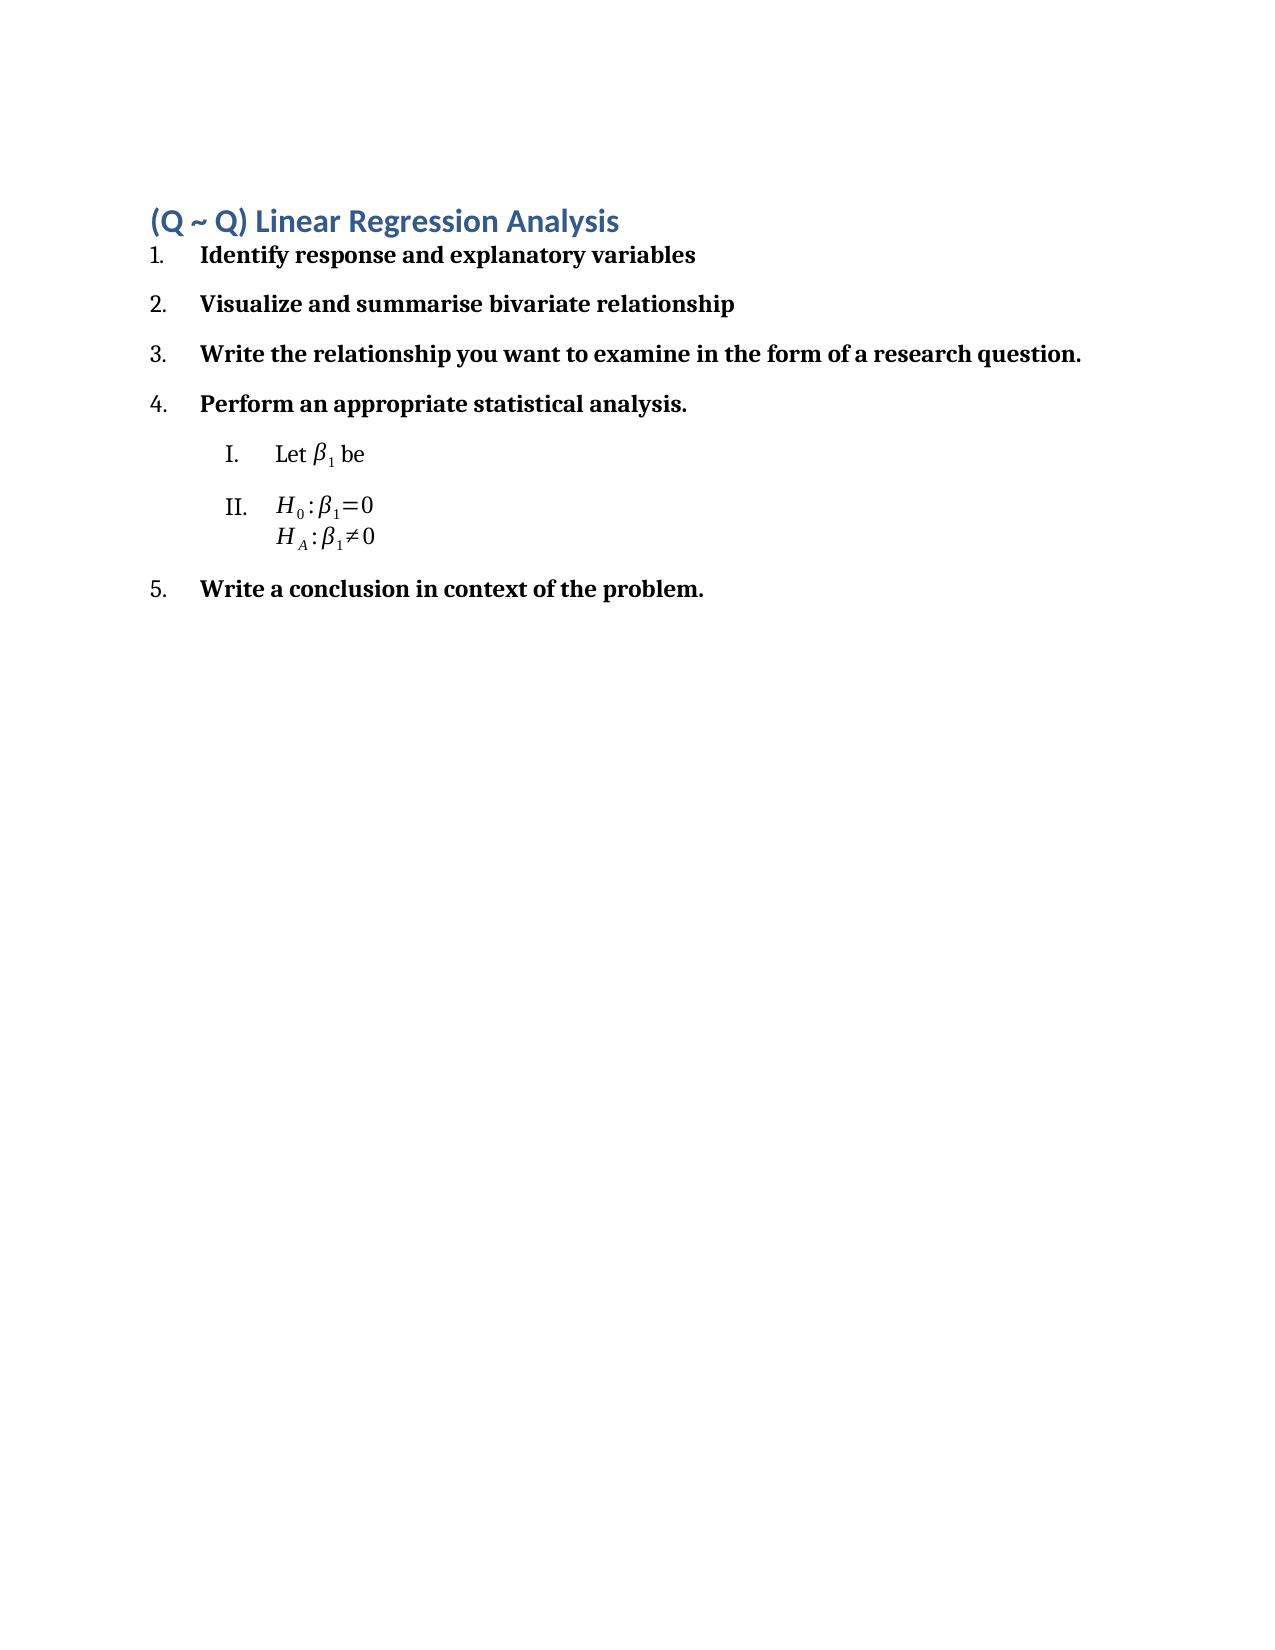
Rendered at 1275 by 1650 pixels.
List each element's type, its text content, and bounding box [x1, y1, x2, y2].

list Visualize and summarise bivariate relationship [150, 290, 1125, 319]
list Write the relationship you want to examine in the form of a research question. [150, 340, 1125, 369]
list Write a conclusion in context of the problem. [150, 575, 1125, 603]
list Let be [225, 439, 1125, 470]
subtitle (Q ~ Q) Linear Regression Analysis [150, 200, 1125, 241]
list Identify response and explanatory variables [150, 241, 1125, 269]
list Perform an appropriate statistical analysis. [150, 389, 1125, 418]
